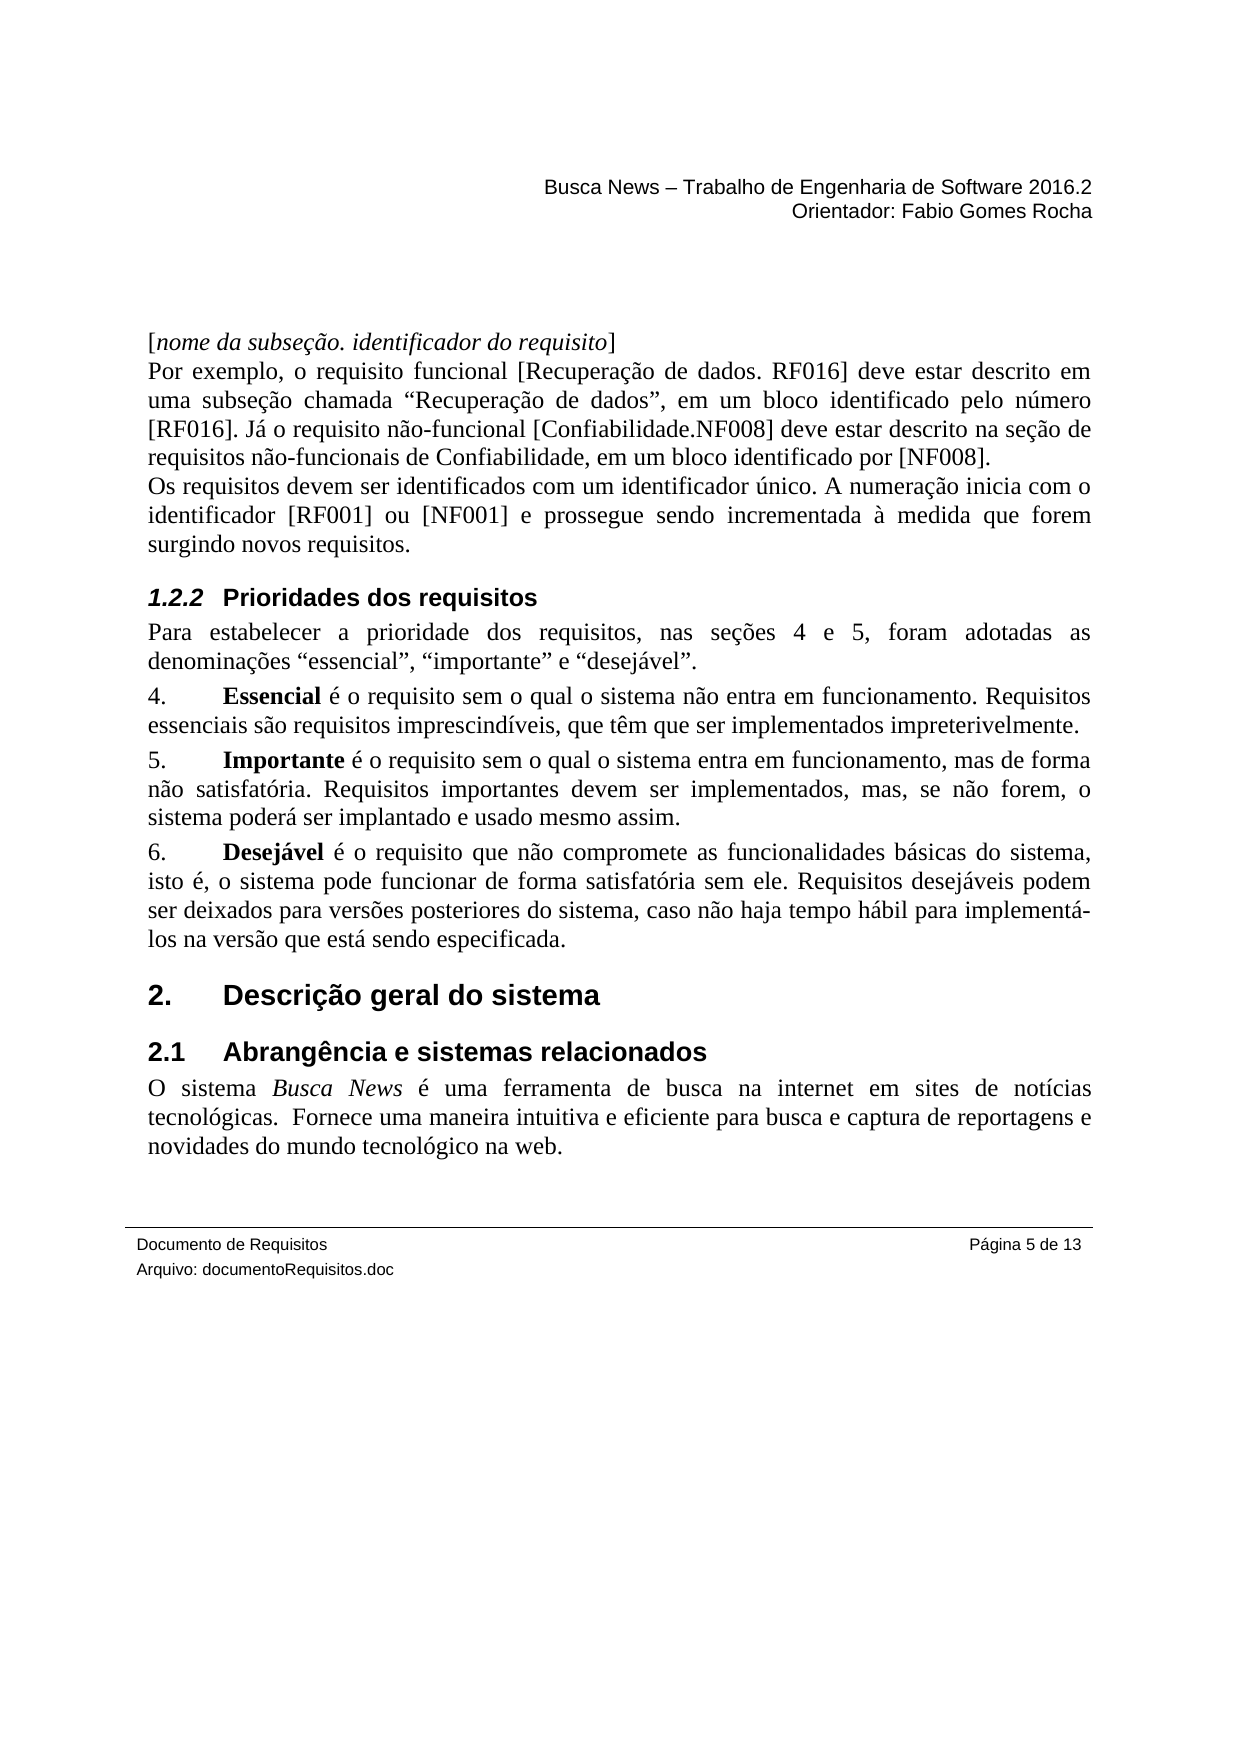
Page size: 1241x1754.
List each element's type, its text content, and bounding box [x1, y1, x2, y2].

list Importante é o requisito sem o qual o sistema entra em funcionamento, mas de forma não satisfatória. Requisitos importantes devem ser implementados, mas, se não forem, o sistema poderá ser implantado e usado mesmo assim. [148, 745, 1092, 831]
text Os requisitos devem ser identificados com um identificador único. A numeração inicia com o identificador [RF001] ou [NF001] e prossegue sendo incrementada à medida que forem surgindo novos requisitos. [148, 471, 1092, 557]
list Essencial é o requisito sem o qual o sistema não entra em funcionamento. Requisitos essenciais são requisitos imprescindíveis, que têm que ser implementados impreterivelmente. [148, 681, 1092, 739]
list Prioridades dos requisitos [148, 582, 1092, 611]
list Abrangência e sistemas relacionados [148, 1036, 1092, 1067]
text Para estabelecer a prioridade dos requisitos, nas seções 4 e 5, foram adotadas as denominações “essencial”, “importante” e “desejável”. [148, 617, 1092, 675]
list Desejável é o requisito que não compromete as funcionalidades básicas do sistema, isto é, o sistema pode funcionar de forma satisfatória sem ele. Requisitos desejáveis podem ser deixados para versões posteriores do sistema, caso não haja tempo hábil para implementá-los na versão que está sendo especificada. [148, 837, 1092, 952]
list Descrição geral do sistema [148, 977, 1092, 1011]
text O sistema Busca News é uma ferramenta de busca na internet em sites de notícias tecnológicas. Fornece uma maneira intuitiva e eficiente para busca e captura de reportagens e novidades do mundo tecnológico na web. [148, 1073, 1092, 1160]
text Por exemplo, o requisito funcional [Recuperação de dados. RF016] deve estar descrito em uma subseção chamada “Recuperação de dados”, em um bloco identificado pelo número [RF016]. Já o requisito não-funcional [Confiabilidade.NF008] deve estar descrito na seção de requisitos não-funcionais de Confiabilidade, em um bloco identificado por [NF008]. [148, 356, 1092, 471]
text [nome da subseção. identificador do requisito] [148, 327, 1092, 356]
